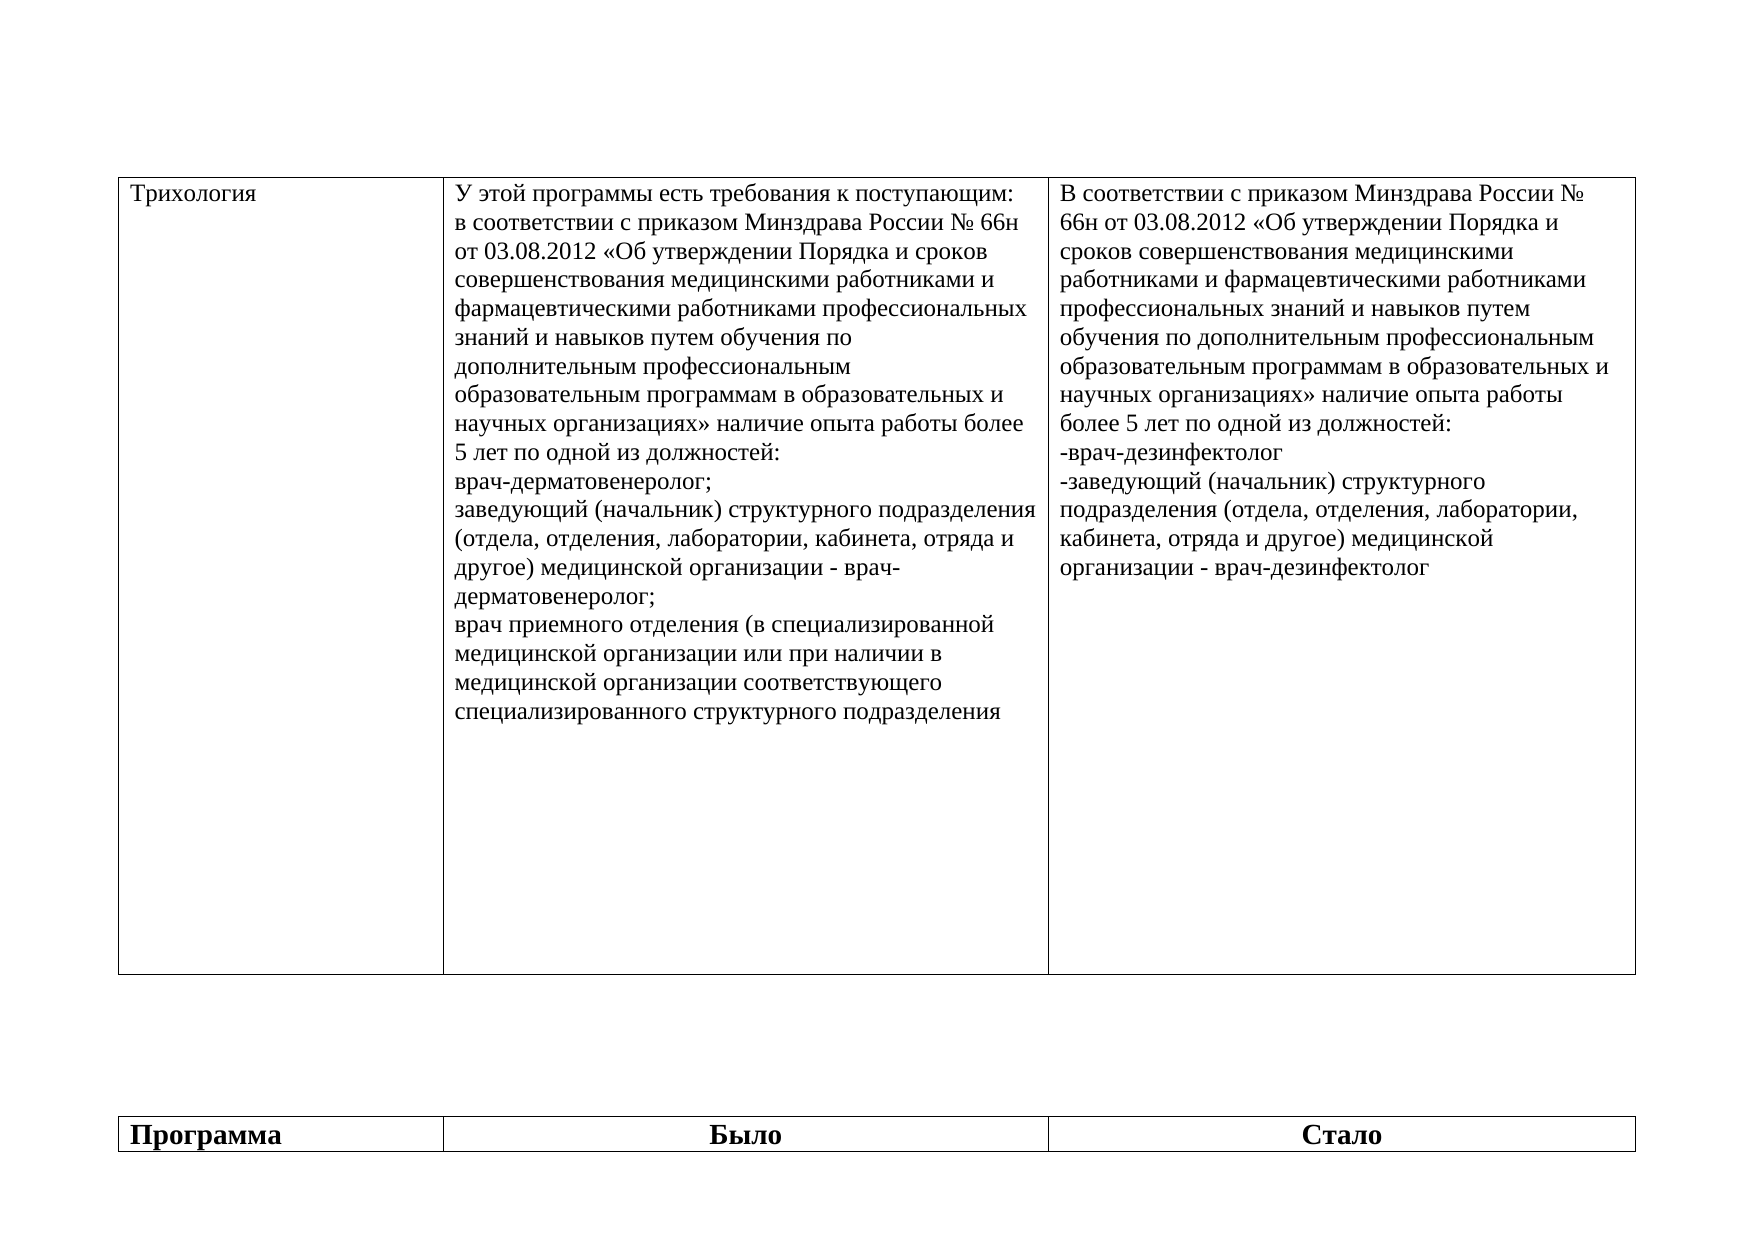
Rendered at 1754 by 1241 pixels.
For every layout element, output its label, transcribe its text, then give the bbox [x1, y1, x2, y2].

table_cell Трихология [119, 178, 443, 974]
table_header Стало [1049, 1117, 1635, 1151]
table_header Было [444, 1117, 1048, 1151]
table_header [119, 1117, 443, 1151]
table_cell У этой программы есть требования к поступающим: в соответствии с приказом Минздрава России № 66н от 03.08.2012 «Об утверждении Порядка и сроков совершенствования медицинскими работниками и фармацевтическими работниками профессиональных знаний и навыков путем обучения по дополнительным профессиональным образовательным программам в образовательных и научных организациях» наличие опыта работы более 5 лет по одной из должностей: врач-дерматовенеролог; заведующий (начальник) структурного подразделения (отдела, отделения, лаборатории, кабинета, отряда и другое) медицинской организации - врач-дерматовенеролог; врач приемного отделения (в специализированной медицинской организации или при наличии в медицинской организации соответствующего специализированного структурного подразделения [444, 178, 1048, 974]
table_cell В соответствии с приказом Минздрава России № 66н от 03.08.2012 «Об утверждении Порядка и сроков совершенствования медицинскими работниками и фармацевтическими работниками профессиональных знаний и навыков путем обучения по дополнительным профессиональным образовательным программам в образовательных и научных организациях» наличие опыта работы более 5 лет по одной из должностей: -врач-дезинфектолог -заведующий (начальник) структурного подразделения (отдела, отделения, лаборатории, кабинета, отряда и другое) медицинской организации - врач-дезинфектолог [1049, 178, 1635, 974]
